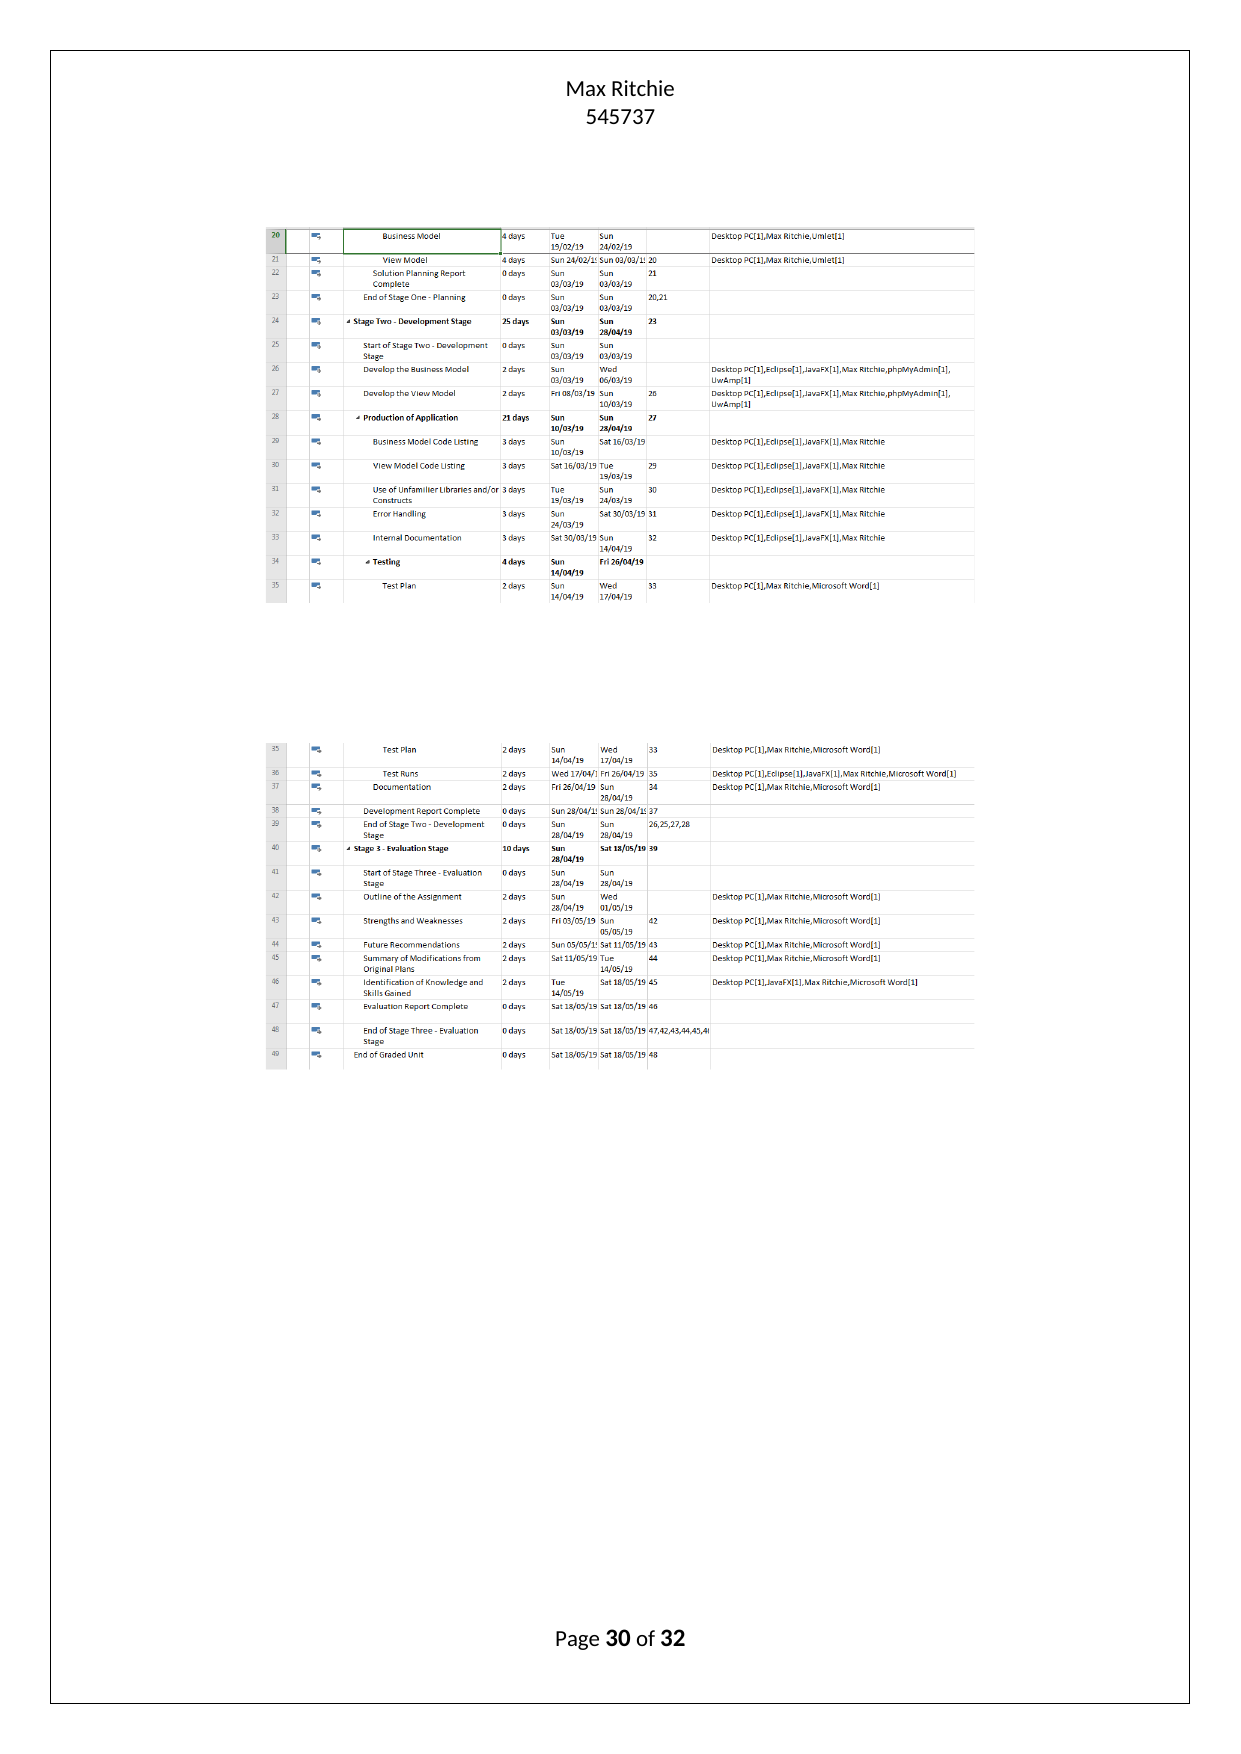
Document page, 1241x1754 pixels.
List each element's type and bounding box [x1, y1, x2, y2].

picture [265, 743, 975, 1071]
picture [265, 227, 975, 604]
